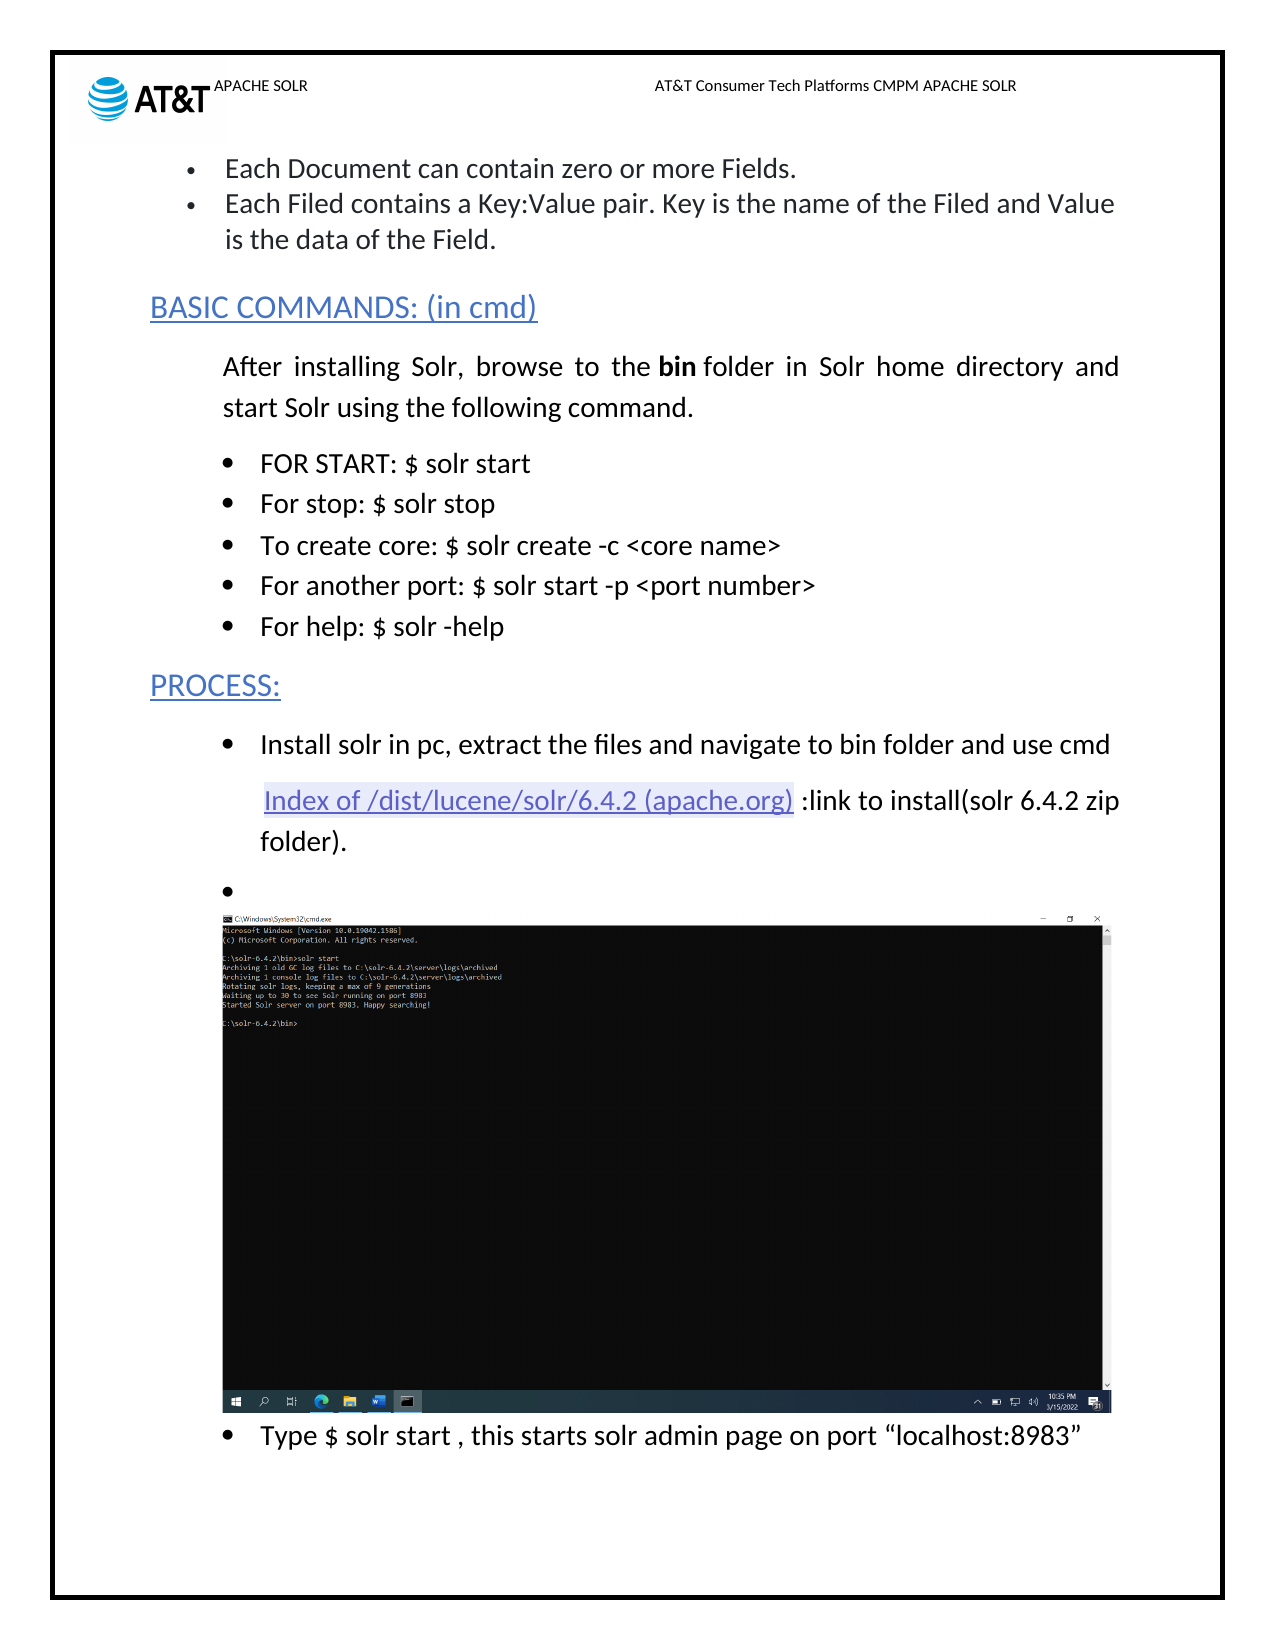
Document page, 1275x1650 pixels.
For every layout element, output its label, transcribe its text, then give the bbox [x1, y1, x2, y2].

list To create core: $ solr create -c <core name> [223, 527, 1120, 562]
text PROCESS: [150, 664, 1120, 705]
list Install solr in pc, extract the files and navigate to bin folder and use cmd [223, 726, 1120, 762]
list Each Filed contains a Key:Value pair. Key is the name of the Filed and Value is the data of the Field. [187, 186, 1125, 257]
picture [68, 55, 230, 143]
list Each Document can contain zero or more Fields. [187, 150, 1125, 186]
text BASIC COMMANDS: (in cmd) [150, 286, 1120, 327]
list For another port: $ solr start -p <port number> [223, 567, 1120, 603]
text Index of /dist/lucene/solr/6.4.2 (apache.org) :link to install(solr 6.4.2 zip folder). [260, 782, 1120, 859]
text After installing Solr, browse to the bin folder in Solr home directory and start Solr using the following command. [223, 383, 1120, 424]
list For help: $ solr -help [223, 608, 1120, 644]
list For stop: $ solr stop [223, 486, 1120, 521]
list Type $ solr start , this starts solr admin page on port “localhost:8983” [223, 1417, 1120, 1453]
picture [222, 912, 1112, 1413]
list FOR START: $ solr start [223, 445, 1120, 480]
